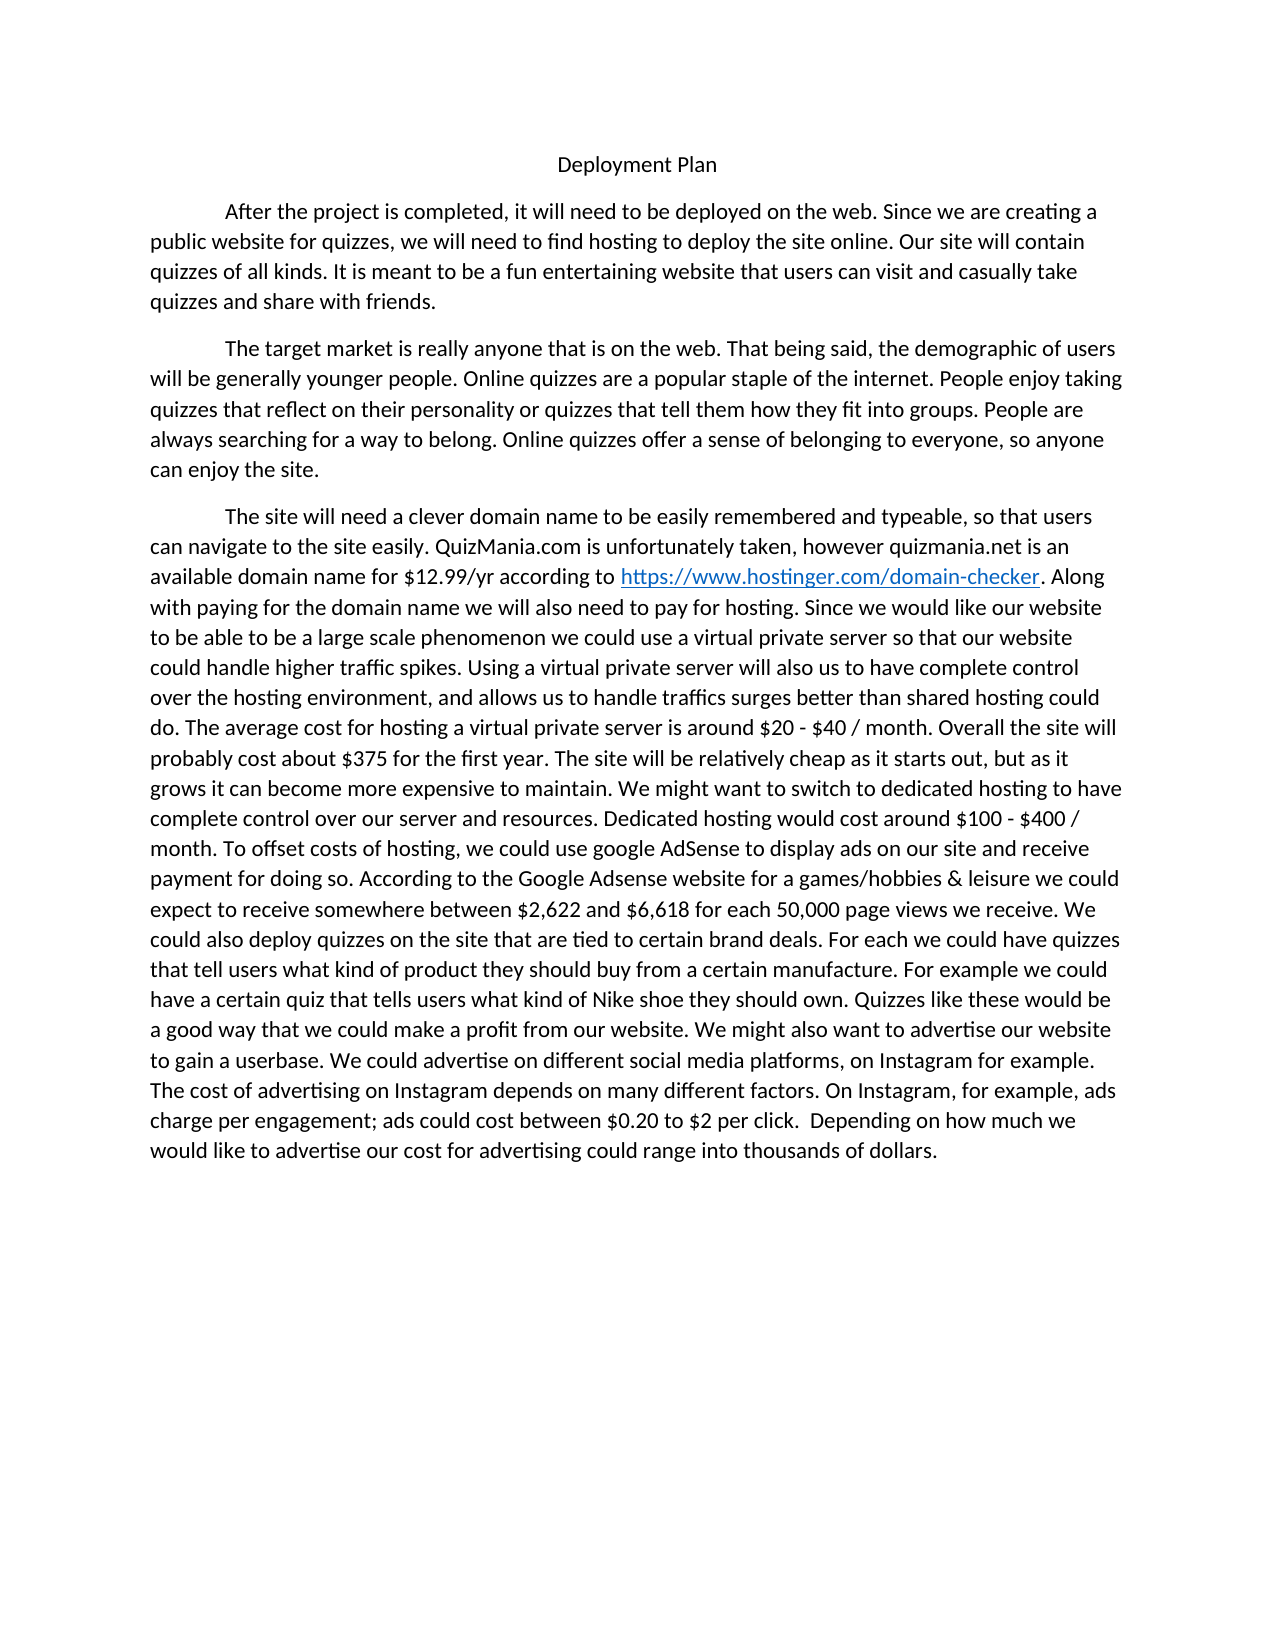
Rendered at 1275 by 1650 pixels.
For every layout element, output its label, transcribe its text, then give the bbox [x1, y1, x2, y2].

text The site will need a clever domain name to be easily remembered and typeable, so that users can navigate to the site easily. QuizMania.com is unfortunately taken, however quizmania.net is an available domain name for $12.99/yr according to https://www.hostinger.com/domain-checker. Along with paying for the domain name we will also need to pay for hosting. Since we would like our website to be able to be a large scale phenomenon we could use a virtual private server so that our website could handle higher traffic spikes. Using a virtual private server will also us to have complete control over the hosting environment, and allows us to handle traffics surges better than shared hosting could do. The average cost for hosting a virtual private server is around $20 - $40 / month. Overall the site will probably cost about $375 for the first year. The site will be relatively cheap as it starts out, but as it grows it can become more expensive to maintain. We might want to switch to dedicated hosting to have complete control over our server and resources. Dedicated hosting would cost around $100 - $400 / month. To offset costs of hosting, we could use google AdSense to display ads on our site and receive payment for doing so. According to the Google Adsense website for a games/hobbies & leisure we could expect to receive somewhere between $2,622 and $6,618 for each 50,000 page views we receive. We could also deploy quizzes on the site that are tied to certain brand deals. For each we could have quizzes that tell users what kind of product they should buy from a certain manufacture. For example we could have a certain quiz that tells users what kind of Nike shoe they should own. Quizzes like these would be a good way that we could make a profit from our website. We might also want to advertise our website to gain a userbase. We could advertise on different social media platforms, on Instagram for example. The cost of advertising on Instagram depends on many different factors. On Instagram, for example, ads charge per engagement; ads could cost between $0.20 to $2 per click. Depending on how much we would like to advertise our cost for advertising could range into thousands of dollars. [150, 502, 1125, 1164]
text After the project is completed, it will need to be deployed on the web. Since we are creating a public website for quizzes, we will need to find hosting to deploy the site online. Our site will contain quizzes of all kinds. It is meant to be a fun entertaining website that users can visit and casually take quizzes and share with friends. [150, 197, 1125, 316]
text The target market is really anyone that is on the web. That being said, the demographic of users will be generally younger people. Online quizzes are a popular staple of the internet. People enjoy taking quizzes that reflect on their personality or quizzes that tell them how they fit into groups. People are always searching for a way to belong. Online quizzes offer a sense of belonging to everyone, so anyone can enjoy the site. [150, 334, 1125, 483]
text Deployment Plan [150, 150, 1125, 178]
